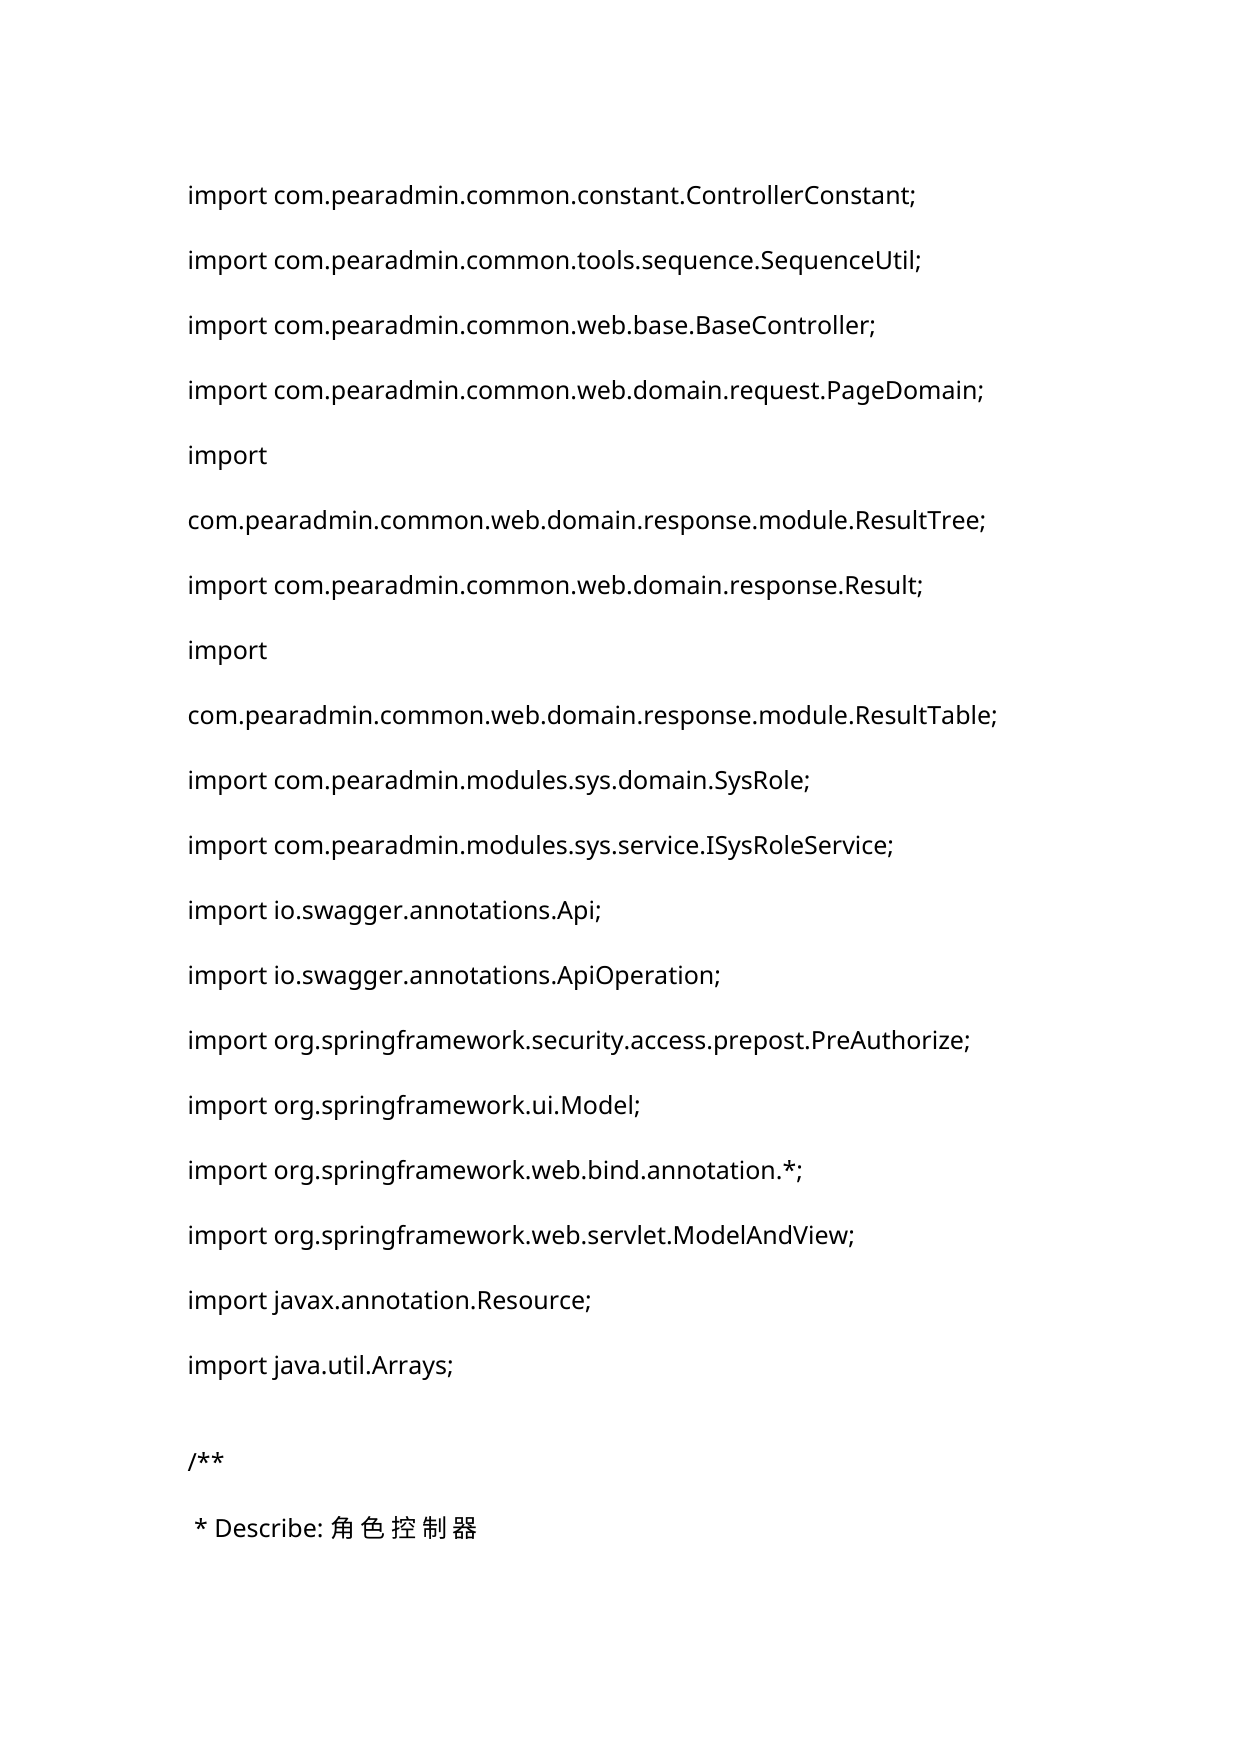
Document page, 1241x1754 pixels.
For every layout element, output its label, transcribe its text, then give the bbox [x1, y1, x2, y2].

text import com.pearadmin.common.constant.ControllerConstant; [187, 162, 1053, 227]
text import java.util.Arrays; [187, 1332, 1053, 1397]
text * Describe: 角 色 控 制 器 [187, 1494, 1053, 1559]
text import com.pearadmin.common.web.domain.response.module.ResultTree; [187, 422, 1053, 552]
text import com.pearadmin.common.web.domain.response.Result; [187, 552, 1053, 617]
text import com.pearadmin.common.tools.sequence.SequenceUtil; [187, 227, 1053, 292]
text import io.swagger.annotations.ApiOperation; [187, 942, 1053, 1007]
text import javax.annotation.Resource; [187, 1267, 1053, 1332]
text import org.springframework.ui.Model; [187, 1072, 1053, 1137]
text import io.swagger.annotations.Api; [187, 877, 1053, 942]
text /** [187, 1429, 1053, 1494]
text import org.springframework.web.bind.annotation.*; [187, 1137, 1053, 1202]
text import org.springframework.web.servlet.ModelAndView; [187, 1202, 1053, 1267]
text import org.springframework.security.access.prepost.PreAuthorize; [187, 1007, 1053, 1072]
text import com.pearadmin.common.web.domain.response.module.ResultTable; [187, 617, 1053, 747]
text import com.pearadmin.modules.sys.domain.SysRole; [187, 747, 1053, 812]
text import com.pearadmin.common.web.base.BaseController; [187, 292, 1053, 357]
text import com.pearadmin.common.web.domain.request.PageDomain; [187, 357, 1053, 422]
text import com.pearadmin.modules.sys.service.ISysRoleService; [187, 812, 1053, 877]
